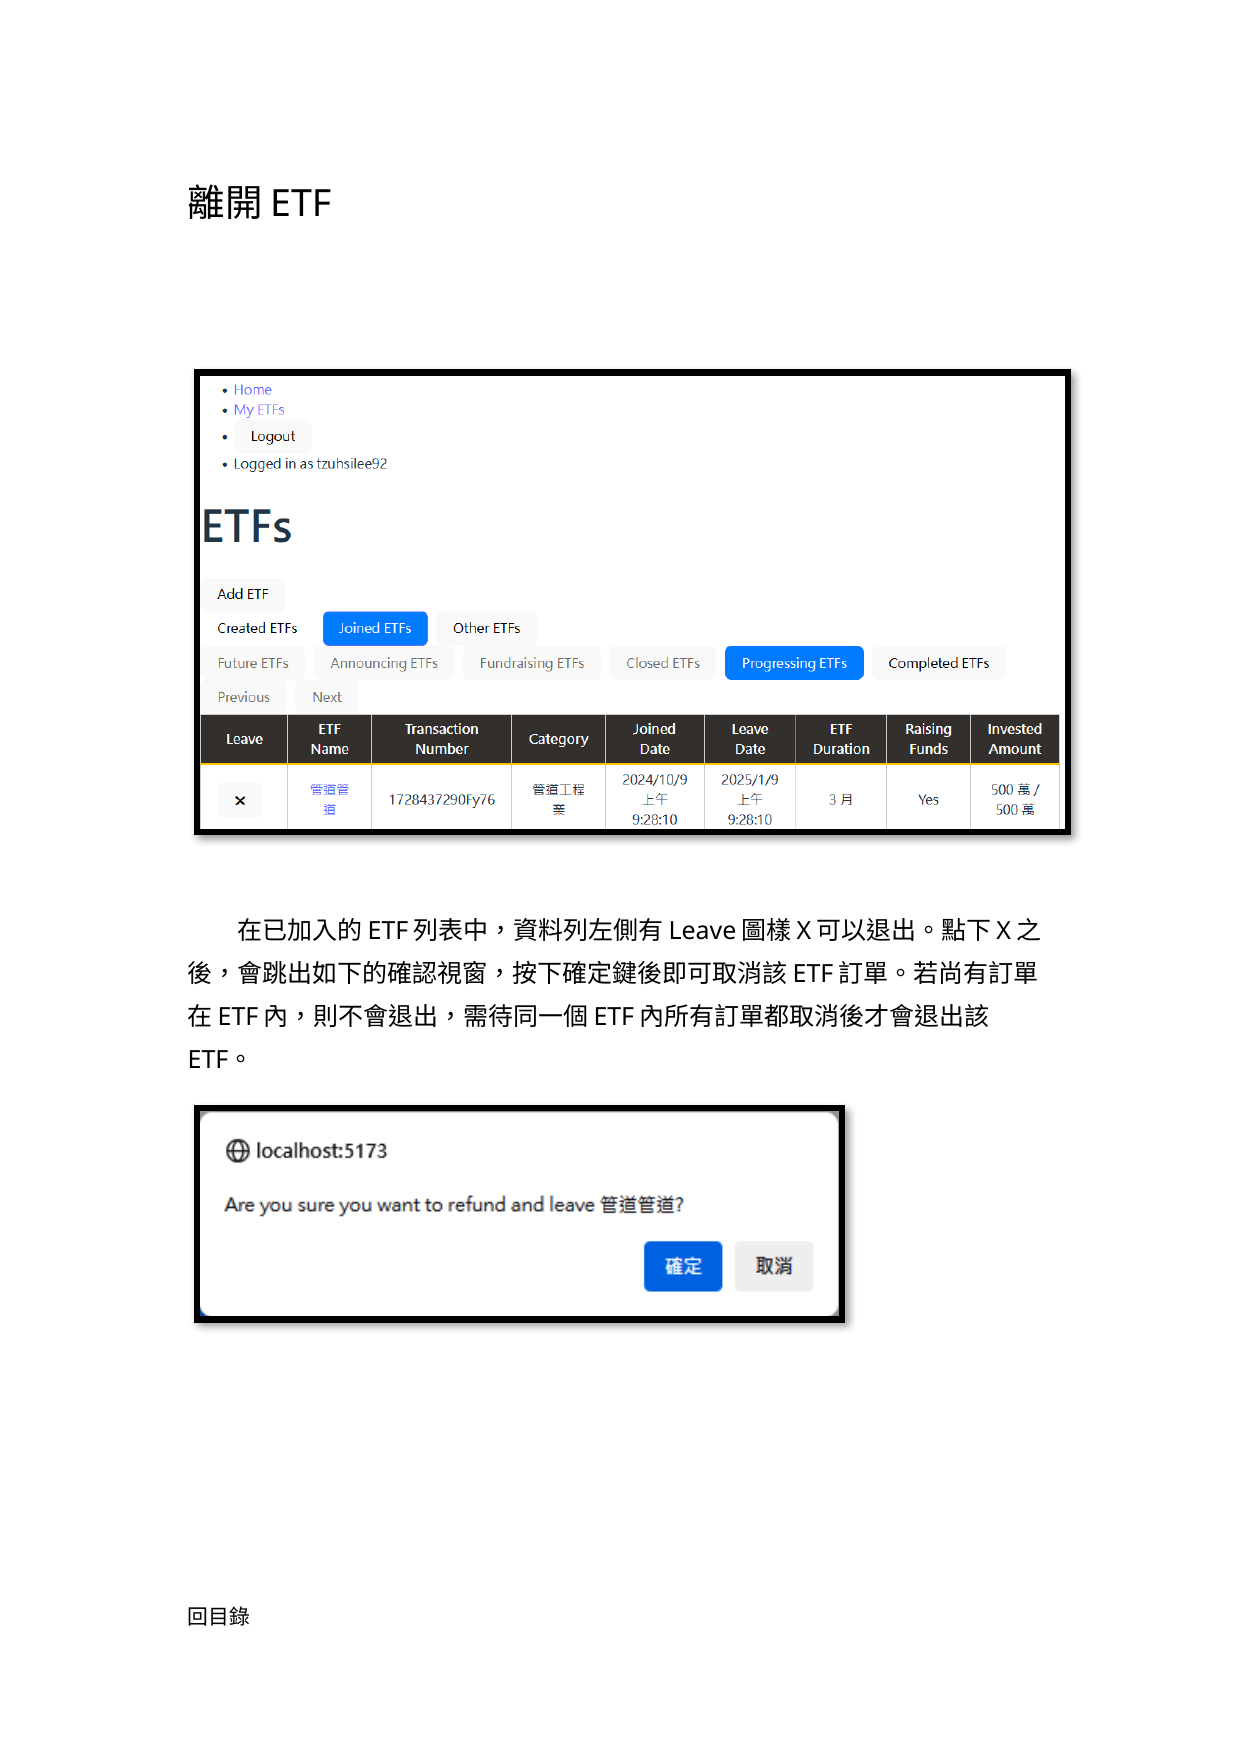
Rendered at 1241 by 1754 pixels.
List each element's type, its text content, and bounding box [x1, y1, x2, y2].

subtitle 離開ETF [187, 163, 1053, 238]
picture [200, 376, 1065, 829]
text 在已加入的ETF列表中，資料列左側有Leave圖樣X可以退出。點下X之後，會跳出如下的確認視窗，按下確定鍵後即可取消該ETF訂單。若尚有訂單在ETF內，則不會退出，需待同一個ETF內所有訂單都取消後才會退出該ETF。 [187, 910, 1053, 1077]
picture [200, 1111, 839, 1316]
